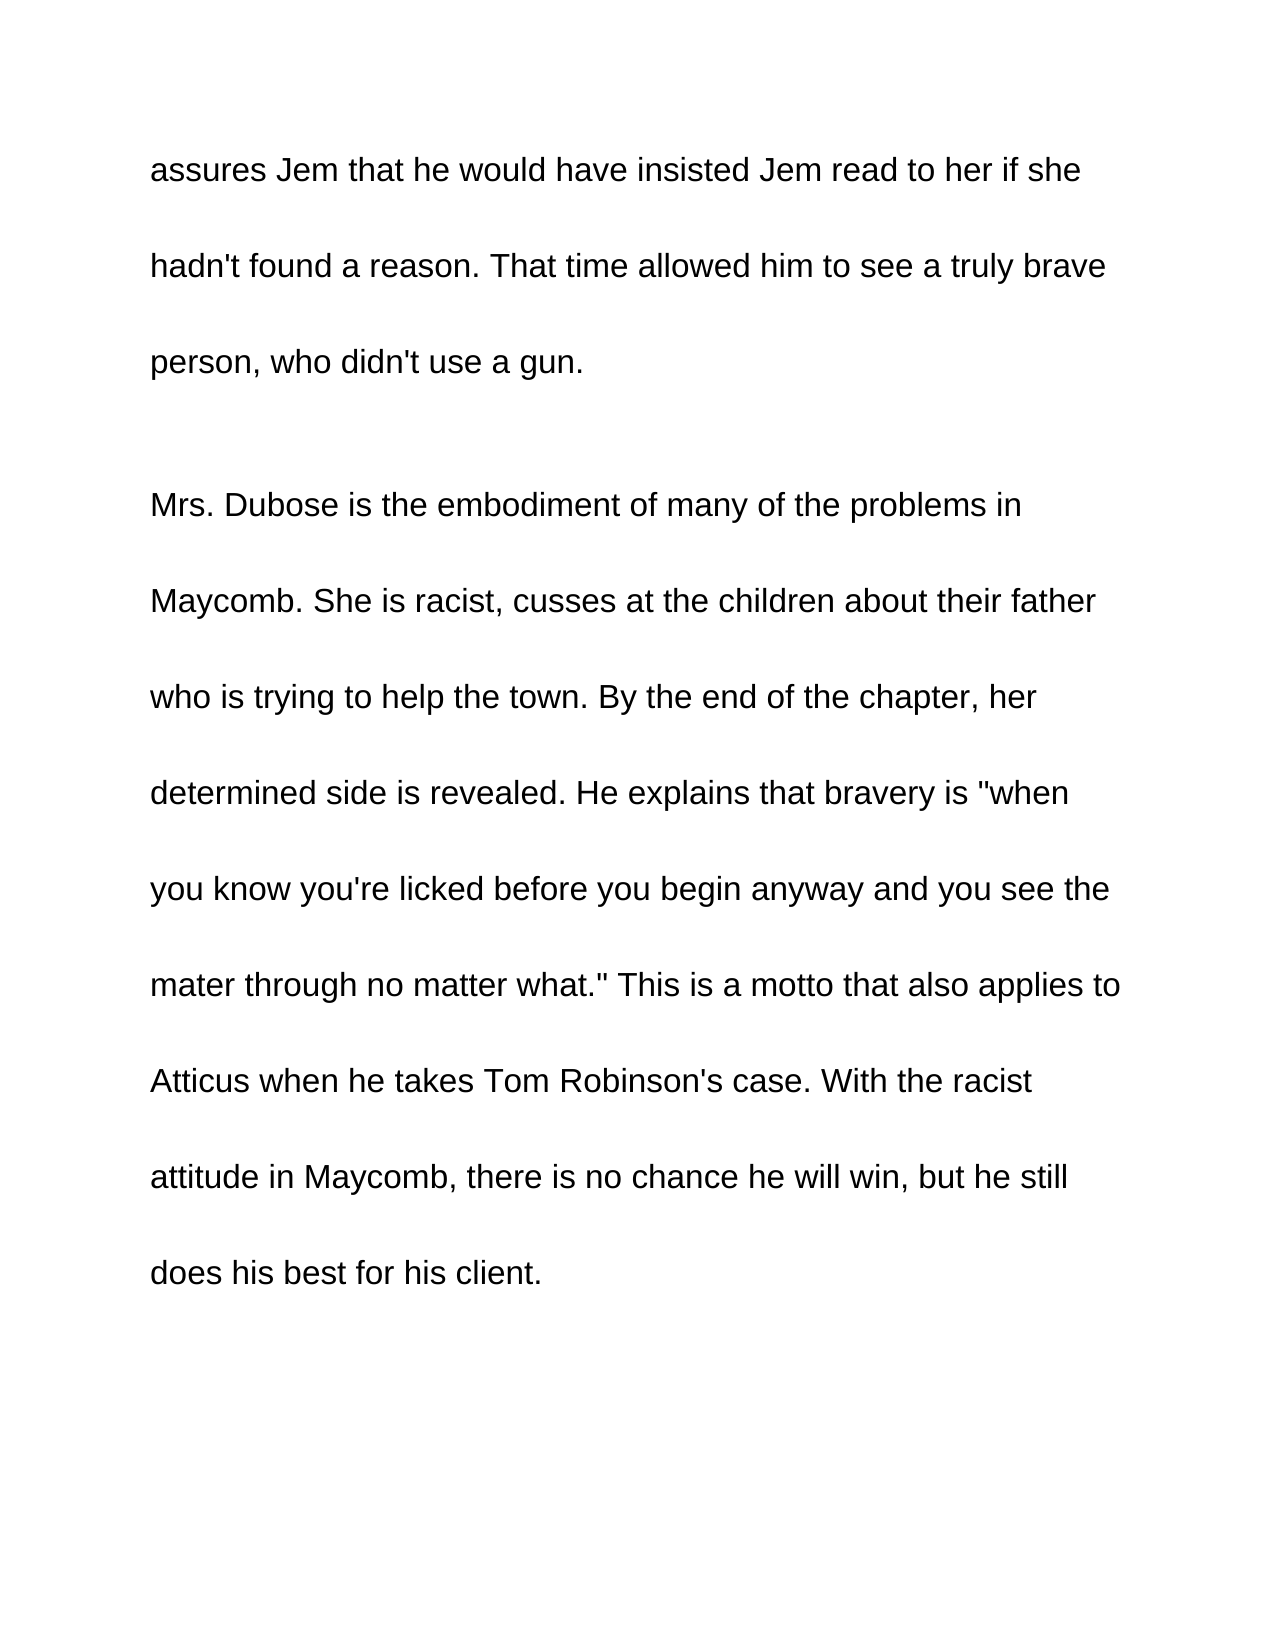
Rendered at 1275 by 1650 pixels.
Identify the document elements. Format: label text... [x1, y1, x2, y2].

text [150, 150, 1125, 381]
text Mrs. Dubose is the embodiment of many of the problems in Maycomb. She is racist, cusses at the children about their father who is trying to help the town. By the end of the chapter, her determined side is revealed. He explains that bravery is "when you know you're licked before you begin anyway and you see the mater through no matter what." This is a motto that also applies to Atticus when he takes Tom Robinson's case. With the racist attitude in Maycomb, there is no chance he will win, but he still does his best for his client. [150, 485, 1125, 1292]
